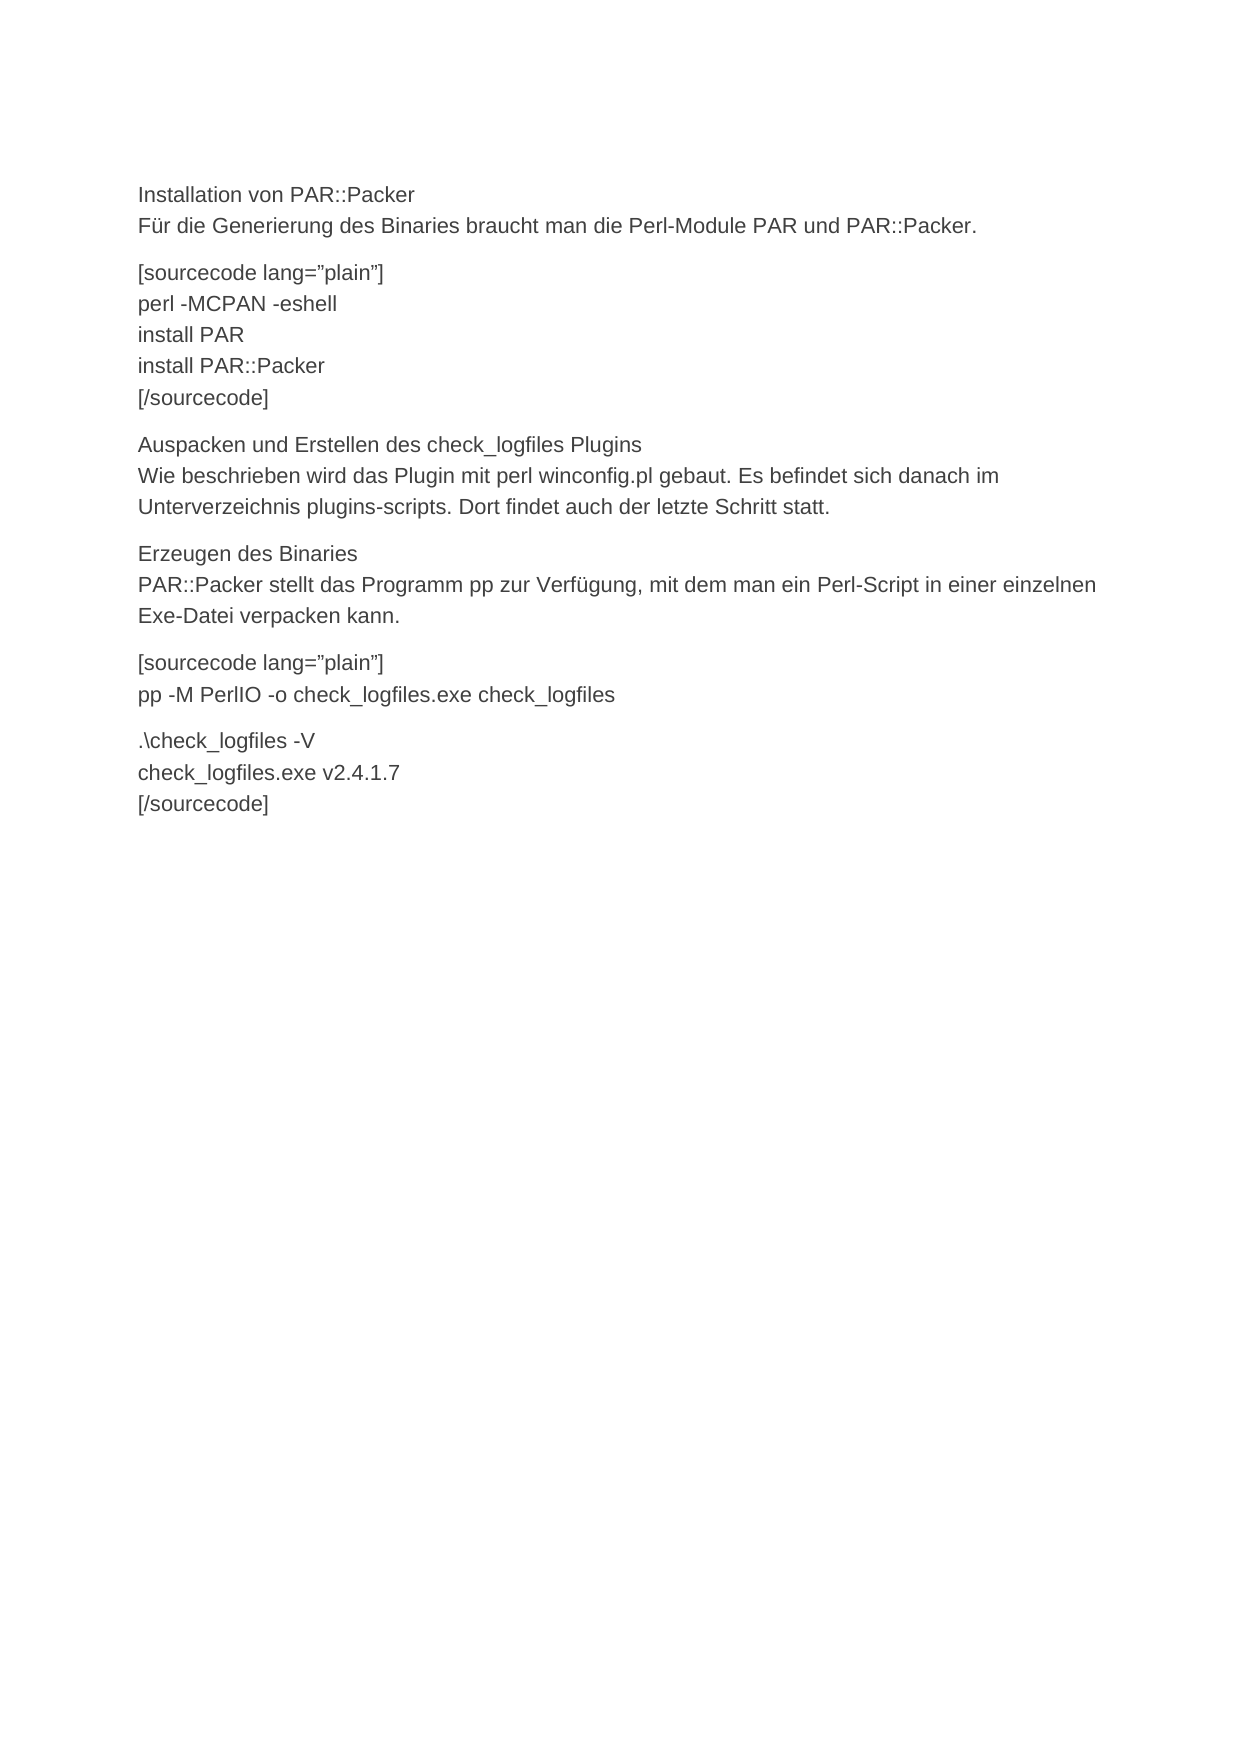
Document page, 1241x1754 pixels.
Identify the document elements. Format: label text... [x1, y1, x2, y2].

text .\check_logfiles -V check_logfiles.exe v2.4.1.7 [/sourcecode] [138, 722, 1103, 816]
text Auspacken und Erstellen des check_logfiles Plugins Wie beschrieben wird das Plugin mit perl winconfig.pl gebaut. Es befindet sich danach im Unterverzeichnis plugins-scripts. Dort findet auch der letzte Schritt statt. [138, 425, 1103, 519]
text [sourcecode lang=”plain”] perl -MCPAN -eshell install PAR install PAR::Packer [/sourcecode] [138, 253, 1103, 410]
text Erzeugen des Binaries PAR::Packer stellt das Programm pp zur Verfügung, mit dem man ein Perl-Script in einer einzelnen Exe-Datei verpacken kann. [138, 535, 1103, 628]
text Installation von PAR::Packer Für die Generierung des Binaries braucht man die Perl-Module PAR und PAR::Packer. [138, 175, 1103, 238]
text [sourcecode lang=”plain”] pp -M PerlIO -o check_logfiles.exe check_logfiles [138, 644, 1103, 707]
